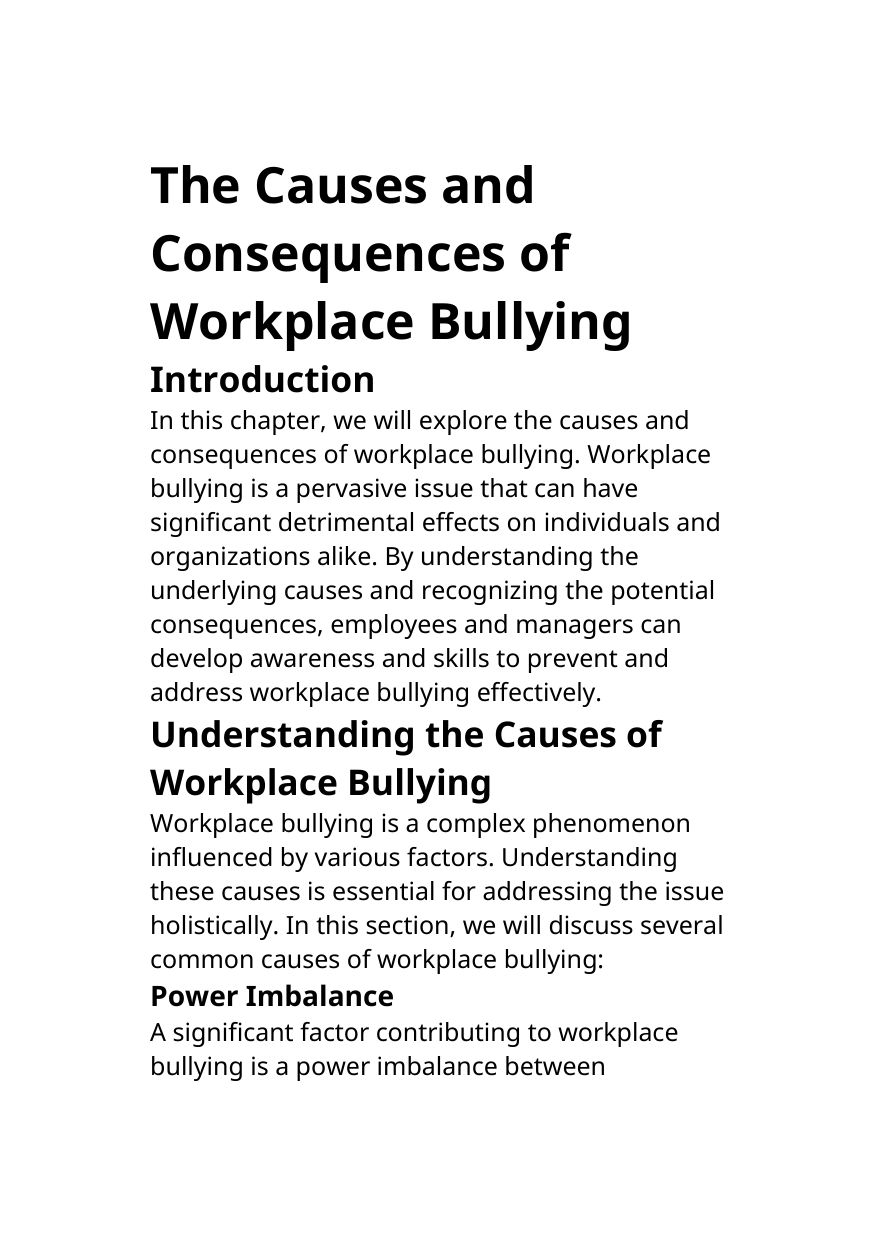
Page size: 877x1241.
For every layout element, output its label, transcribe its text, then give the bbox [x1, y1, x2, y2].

text Workplace bullying is a complex phenomenon influenced by various factors. Understanding these causes is essential for addressing the issue holistically. In this section, we will discuss several common causes of workplace bullying: [150, 806, 727, 976]
subtitle Understanding the Causes of Workplace Bullying [150, 709, 727, 806]
subtitle Power Imbalance [150, 976, 727, 1014]
subtitle The Causes and Consequences of Workplace Bullying [150, 150, 727, 354]
text In this chapter, we will explore the causes and consequences of workplace bullying. Workplace bullying is a pervasive issue that can have significant detrimental effects on individuals and organizations alike. By understanding the underlying causes and recognizing the potential consequences, employees and managers can develop awareness and skills to prevent and address workplace bullying effectively. [150, 403, 727, 709]
subtitle Introduction [150, 354, 727, 403]
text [150, 1014, 727, 1082]
